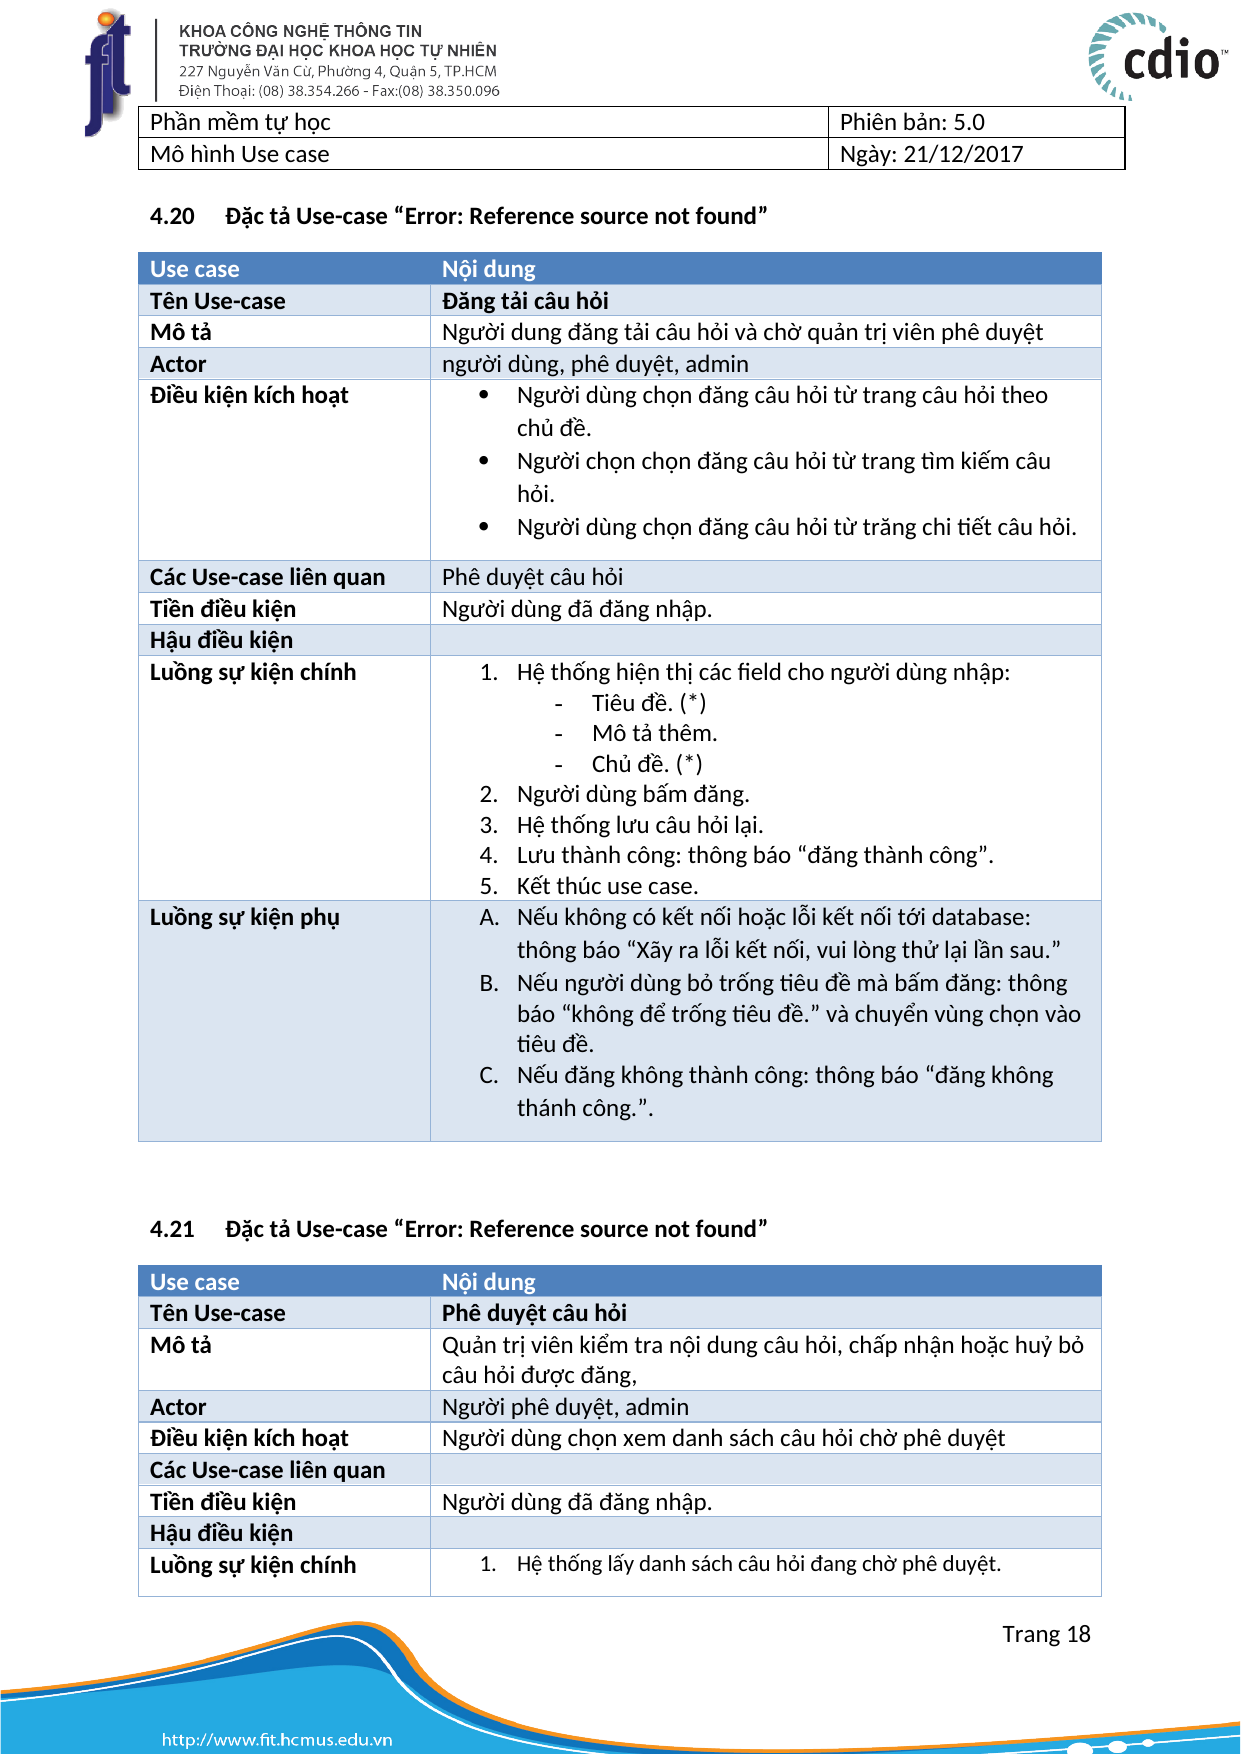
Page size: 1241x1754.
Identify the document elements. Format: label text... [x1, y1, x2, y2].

table_cell Mô tả [139, 316, 430, 347]
table_cell Nếu không có kết nối hoặc lỗi kết nối tới database: thông báo “Xãy ra lỗi kết nối, vui lòng thử lại lần sau.” Nếu người dùng bỏ trống tiêu đề mà bấm đăng: thông báo “không để trống tiêu đề.” và chuyển vùng chọn vào tiêu đề. Nếu đăng không thành công: thông báo “đăng không thánh công.”. [431, 901, 1101, 1141]
table_cell Người dùng đã đăng nhập. [431, 1486, 1101, 1516]
picture [226, 152, 231, 161]
table_cell [431, 625, 1101, 655]
table_cell Người phê duyệt, admin [431, 1391, 1101, 1421]
table_cell Hậu điều kiện [139, 625, 430, 655]
picture [829, 138, 1124, 161]
table_cell Phê duyệt câu hỏi [431, 561, 1101, 592]
picture [989, 148, 996, 160]
table_cell [431, 1517, 1101, 1548]
table_cell Phê duyệt câu hỏi [431, 1297, 1101, 1328]
picture [139, 138, 828, 161]
table_cell người dùng, phê duyệt, admin [431, 348, 1101, 378]
table_header Use case [139, 1266, 430, 1296]
picture [829, 107, 1124, 137]
table_cell Hậu điều kiện [139, 1517, 430, 1548]
table_cell Các Use-case liên quan [139, 1454, 430, 1484]
picture [174, 152, 181, 160]
table_cell Luồng sự kiện chính [139, 1549, 430, 1596]
picture [61, 1, 1241, 161]
table_cell Tên Use-case [139, 285, 430, 315]
table_cell Điều kiện kích hoạt [139, 380, 430, 560]
picture [154, 150, 167, 161]
table_cell Luồng sự kiện phụ [139, 901, 430, 1141]
table_cell Tên Use-case [139, 1297, 430, 1328]
table_cell Điều kiện kích hoạt [139, 1423, 430, 1453]
table_cell Đăng tải câu hỏi [431, 285, 1101, 315]
table_cell Actor [139, 348, 430, 378]
table_header Nội dung [431, 253, 1101, 284]
picture [0, 1617, 1241, 1754]
table_cell Actor [139, 1391, 430, 1421]
table_cell [431, 1454, 1101, 1484]
picture [139, 107, 828, 137]
table_cell Tiền điều kiện [139, 593, 430, 623]
table_cell Người dung đăng tải câu hỏi và chờ quản trị viên phê duyệt [431, 316, 1101, 347]
table_cell Người dùng chọn đăng câu hỏi từ trang câu hỏi theo chủ đề. Người chọn chọn đăng câu hỏi từ trang tìm kiếm câu hỏi. Người dùng chọn đăng câu hỏi từ trăng chi tiết câu hỏi. [431, 380, 1101, 560]
table_cell Mô tả [139, 1329, 430, 1390]
picture [213, 152, 218, 161]
table_cell Người dùng chọn xem danh sách câu hỏi chờ phê duyệt [431, 1423, 1101, 1453]
table_cell Luồng sự kiện chính [139, 656, 430, 900]
table_cell Quản trị viên kiểm tra nội dung câu hỏi, chấp nhận hoặc huỷ bỏ câu hỏi được đăng, [431, 1329, 1101, 1390]
table_cell Hệ thống hiện thị các field cho người dùng nhập: Tiêu đề. (*) Mô tả thêm. Chủ đề. (*) Người dùng bấm đăng. Hệ thống lưu câu hỏi lại. Lưu thành công: thông báo “đăng thành công”. Kết thúc use case. [431, 656, 1101, 900]
table_header Use case [139, 253, 430, 284]
table_cell Tiền điều kiện [139, 1486, 430, 1516]
picture [844, 151, 852, 161]
table_cell Các Use-case liên quan [139, 561, 430, 592]
table_header Nội dung [431, 1266, 1101, 1296]
table_cell Người dùng đã đăng nhập. [431, 593, 1101, 623]
picture [194, 152, 199, 161]
